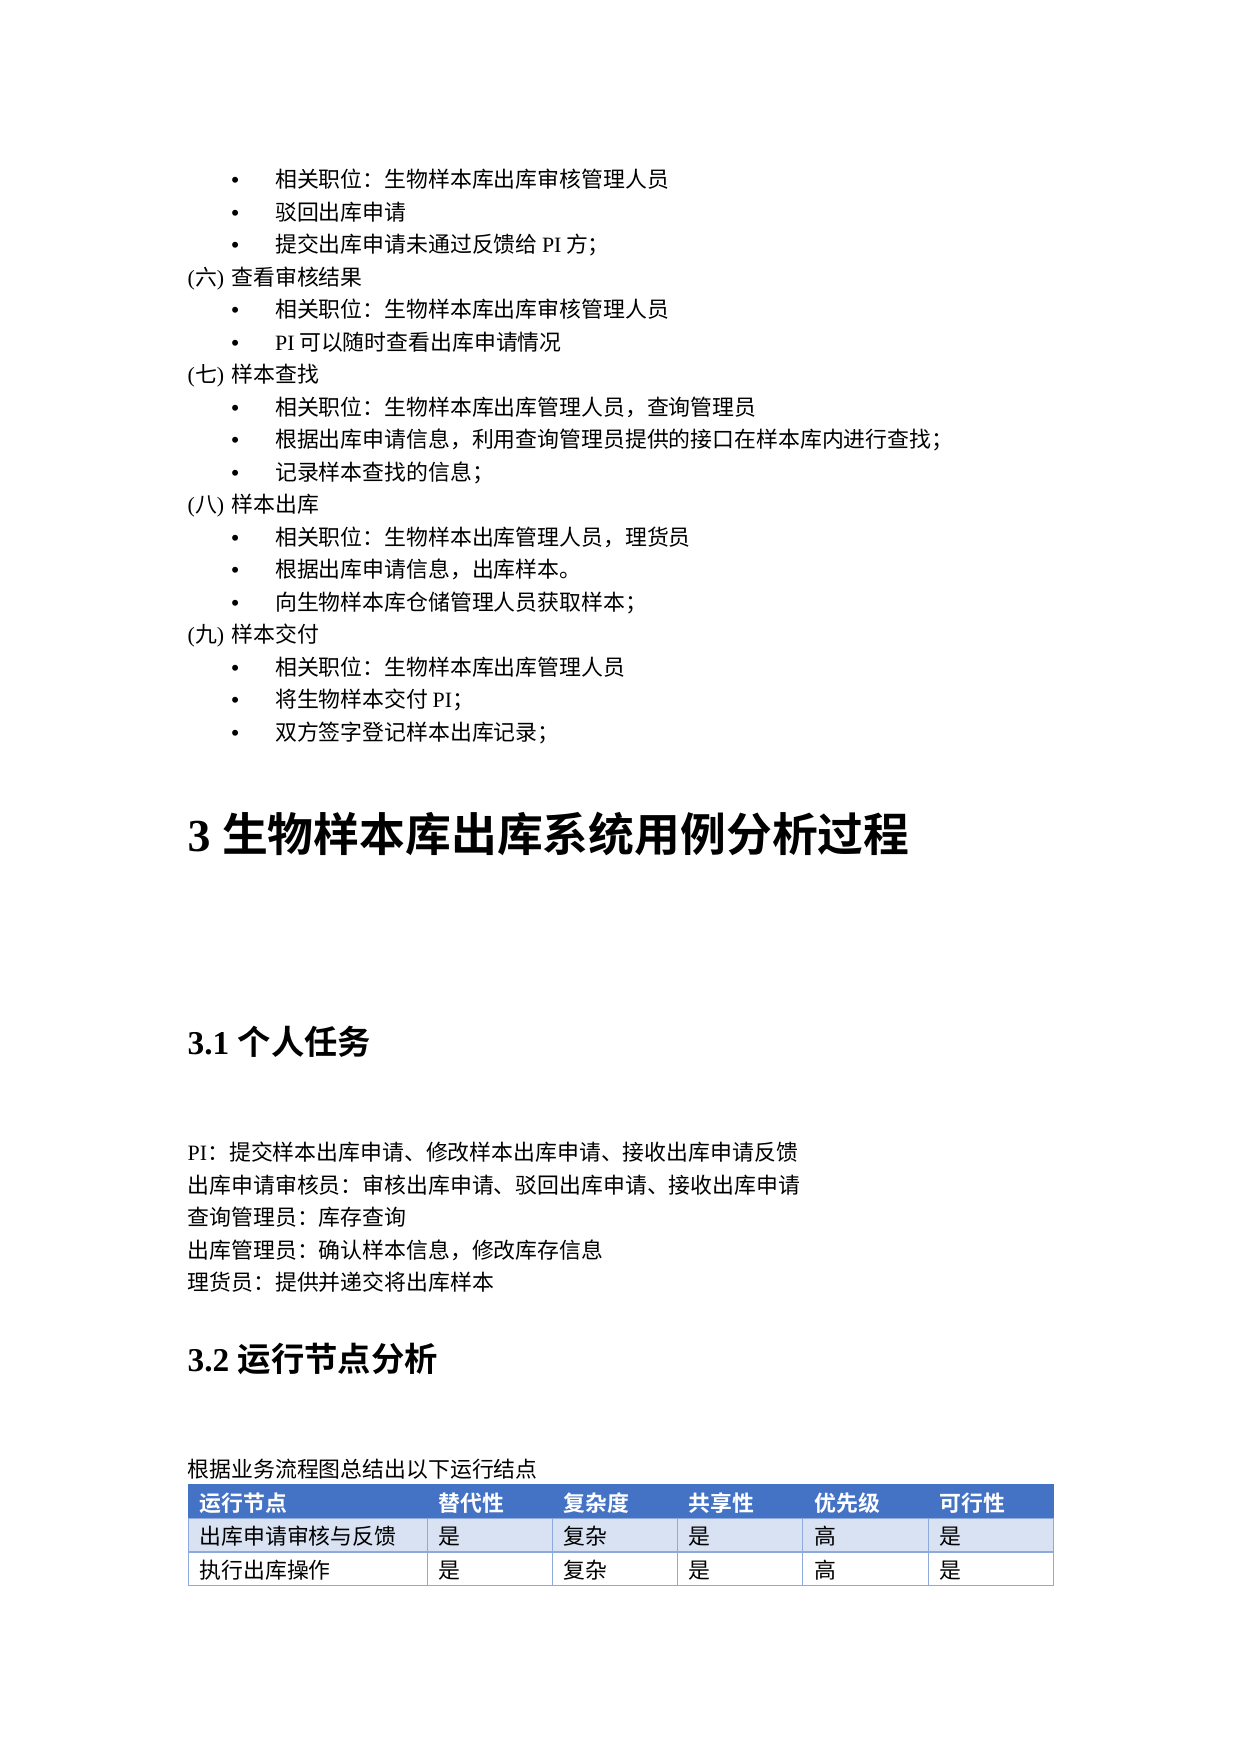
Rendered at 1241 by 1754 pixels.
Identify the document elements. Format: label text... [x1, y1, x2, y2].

table_cell 高 [803, 1553, 928, 1585]
table_cell 是 [678, 1519, 802, 1551]
list 记录样本查找的信息； [231, 454, 1053, 487]
table_cell 高 [803, 1519, 928, 1551]
table_header 复杂度 [553, 1485, 677, 1518]
table_header 运行节点 [189, 1485, 427, 1518]
table_cell 复杂 [553, 1553, 677, 1585]
list 查看审核结果 [187, 259, 1053, 292]
list 样本交付 [187, 617, 1053, 649]
text 查询管理员：库存查询 [187, 1200, 1053, 1232]
list 样本查找 [187, 357, 1053, 389]
table_cell 复杂 [553, 1519, 677, 1551]
list 相关职位：生物样本库出库管理人员 [231, 649, 1053, 682]
list 驳回出库申请 [231, 194, 1053, 227]
list PI可以随时查看出库申请情况 [231, 324, 1053, 357]
table_cell 执行出库操作 [189, 1553, 427, 1585]
list 相关职位：生物样本出库管理人员，理货员 [231, 519, 1053, 552]
text 理货员：提供并递交将出库样本 [187, 1265, 1053, 1297]
list 样本出库 [187, 487, 1053, 519]
table_header 可行性 [929, 1485, 1053, 1518]
table_cell 是 [428, 1553, 552, 1585]
table_cell 是 [929, 1553, 1053, 1585]
table_cell 是 [678, 1553, 802, 1585]
list 相关职位：生物样本库出库管理人员，查询管理员 [231, 389, 1053, 422]
table_header 替代性 [428, 1485, 552, 1518]
table_cell 出库申请审核与反馈 [189, 1519, 427, 1551]
subtitle 3.1 个人任务 [187, 1008, 1053, 1073]
text 出库管理员：确认样本信息，修改库存信息 [187, 1232, 1053, 1265]
table_cell 是 [929, 1519, 1053, 1551]
table_header 共享性 [678, 1485, 802, 1518]
list 向生物样本库仓储管理人员获取样本； [231, 584, 1053, 617]
list 根据出库申请信息，出库样本。 [231, 552, 1053, 584]
list 相关职位：生物样本库出库审核管理人员 [231, 162, 1053, 194]
list 提交出库申请未通过反馈给PI方； [231, 227, 1053, 259]
table_cell 是 [428, 1519, 552, 1551]
subtitle 3.2 运行节点分析 [187, 1324, 1053, 1389]
list 双方签字登记样本出库记录； [231, 714, 1053, 747]
list 相关职位：生物样本库出库审核管理人员 [231, 292, 1053, 324]
subtitle 3 生物样本库出库系统用例分析过程 [187, 782, 1053, 880]
text 出库申请审核员：审核出库申请、驳回出库申请、接收出库申请 [187, 1167, 1053, 1200]
text 根据业务流程图总结出以下运行结点 [187, 1452, 1053, 1484]
list 将生物样本交付PI； [231, 682, 1053, 714]
text PI：提交样本出库申请、修改样本出库申请、接收出库申请反馈 [187, 1135, 1053, 1167]
table_header 优先级 [803, 1485, 928, 1518]
list 根据出库申请信息，利用查询管理员提供的接口在样本库内进行查找； [231, 422, 1053, 454]
